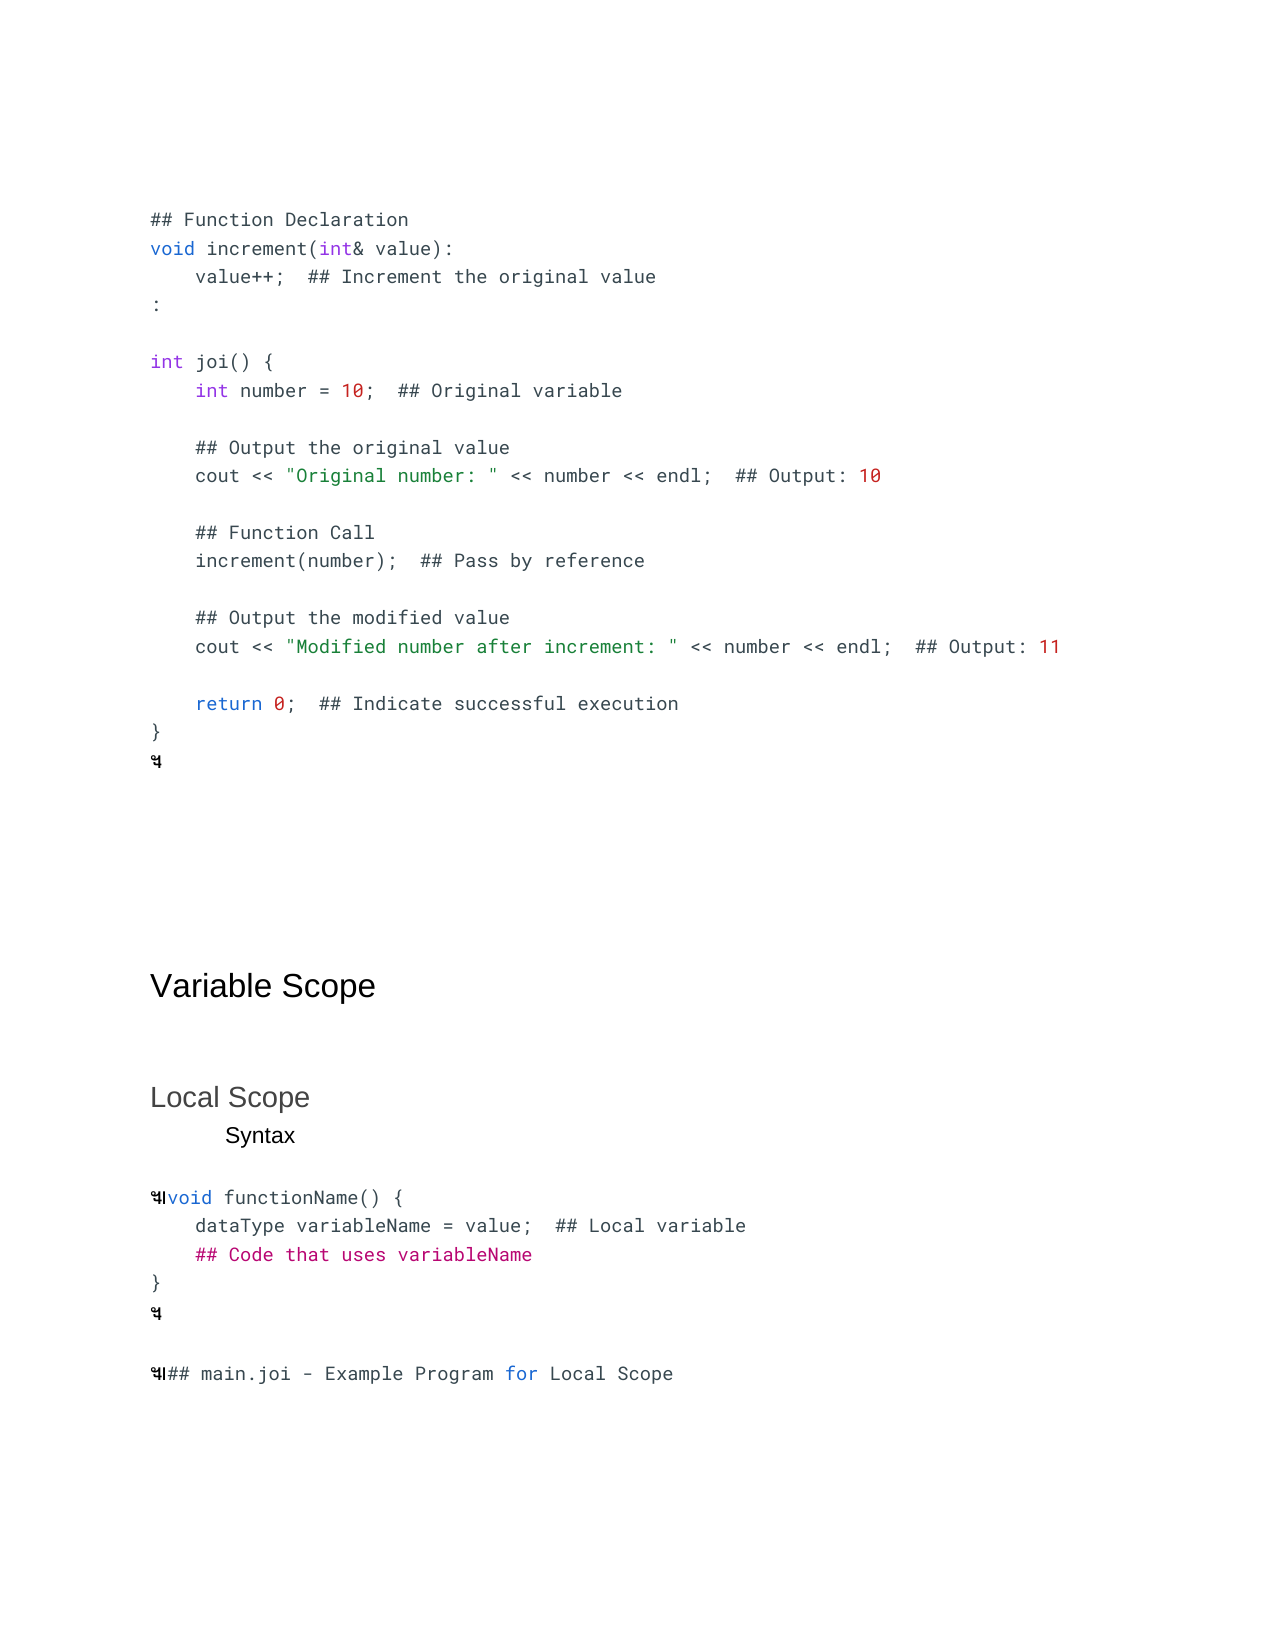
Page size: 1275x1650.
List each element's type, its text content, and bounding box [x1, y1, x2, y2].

subtitle Local Scope [150, 1080, 1125, 1114]
subtitle Variable Scope [150, 966, 1125, 1004]
text int joi() { [150, 349, 1125, 374]
text } [150, 1270, 1125, 1295]
text ## Code that uses variableName [150, 1242, 1125, 1266]
text return 0; ## Indicate successful execution [150, 690, 1125, 715]
text ## main.joi - Example Program for Local Scope [150, 1359, 1125, 1386]
text : [150, 292, 1125, 317]
text cout << "Original number: " << number << endl; ## Output: 10 [150, 463, 1125, 488]
text void functionName() { [150, 1183, 1125, 1209]
text value++; ## Increment the original value [150, 264, 1125, 288]
text  [150, 1298, 1125, 1325]
text } [150, 719, 1125, 743]
text void increment(int& value): [150, 235, 1125, 260]
text ## Function Declaration [150, 207, 1125, 232]
text  [150, 747, 1125, 773]
text ## Function Call [150, 520, 1125, 544]
text dataType variableName = value; ## Local variable [150, 1213, 1125, 1238]
text ## Output the modified value [150, 605, 1125, 630]
text int number = 10; ## Original variable [150, 377, 1125, 402]
text increment(number); ## Pass by reference [150, 548, 1125, 573]
text cout << "Modified number after increment: " << number << endl; ## Output: 11 [150, 633, 1125, 658]
text Syntax [150, 1122, 1125, 1149]
text ## Output the original value [150, 434, 1125, 459]
